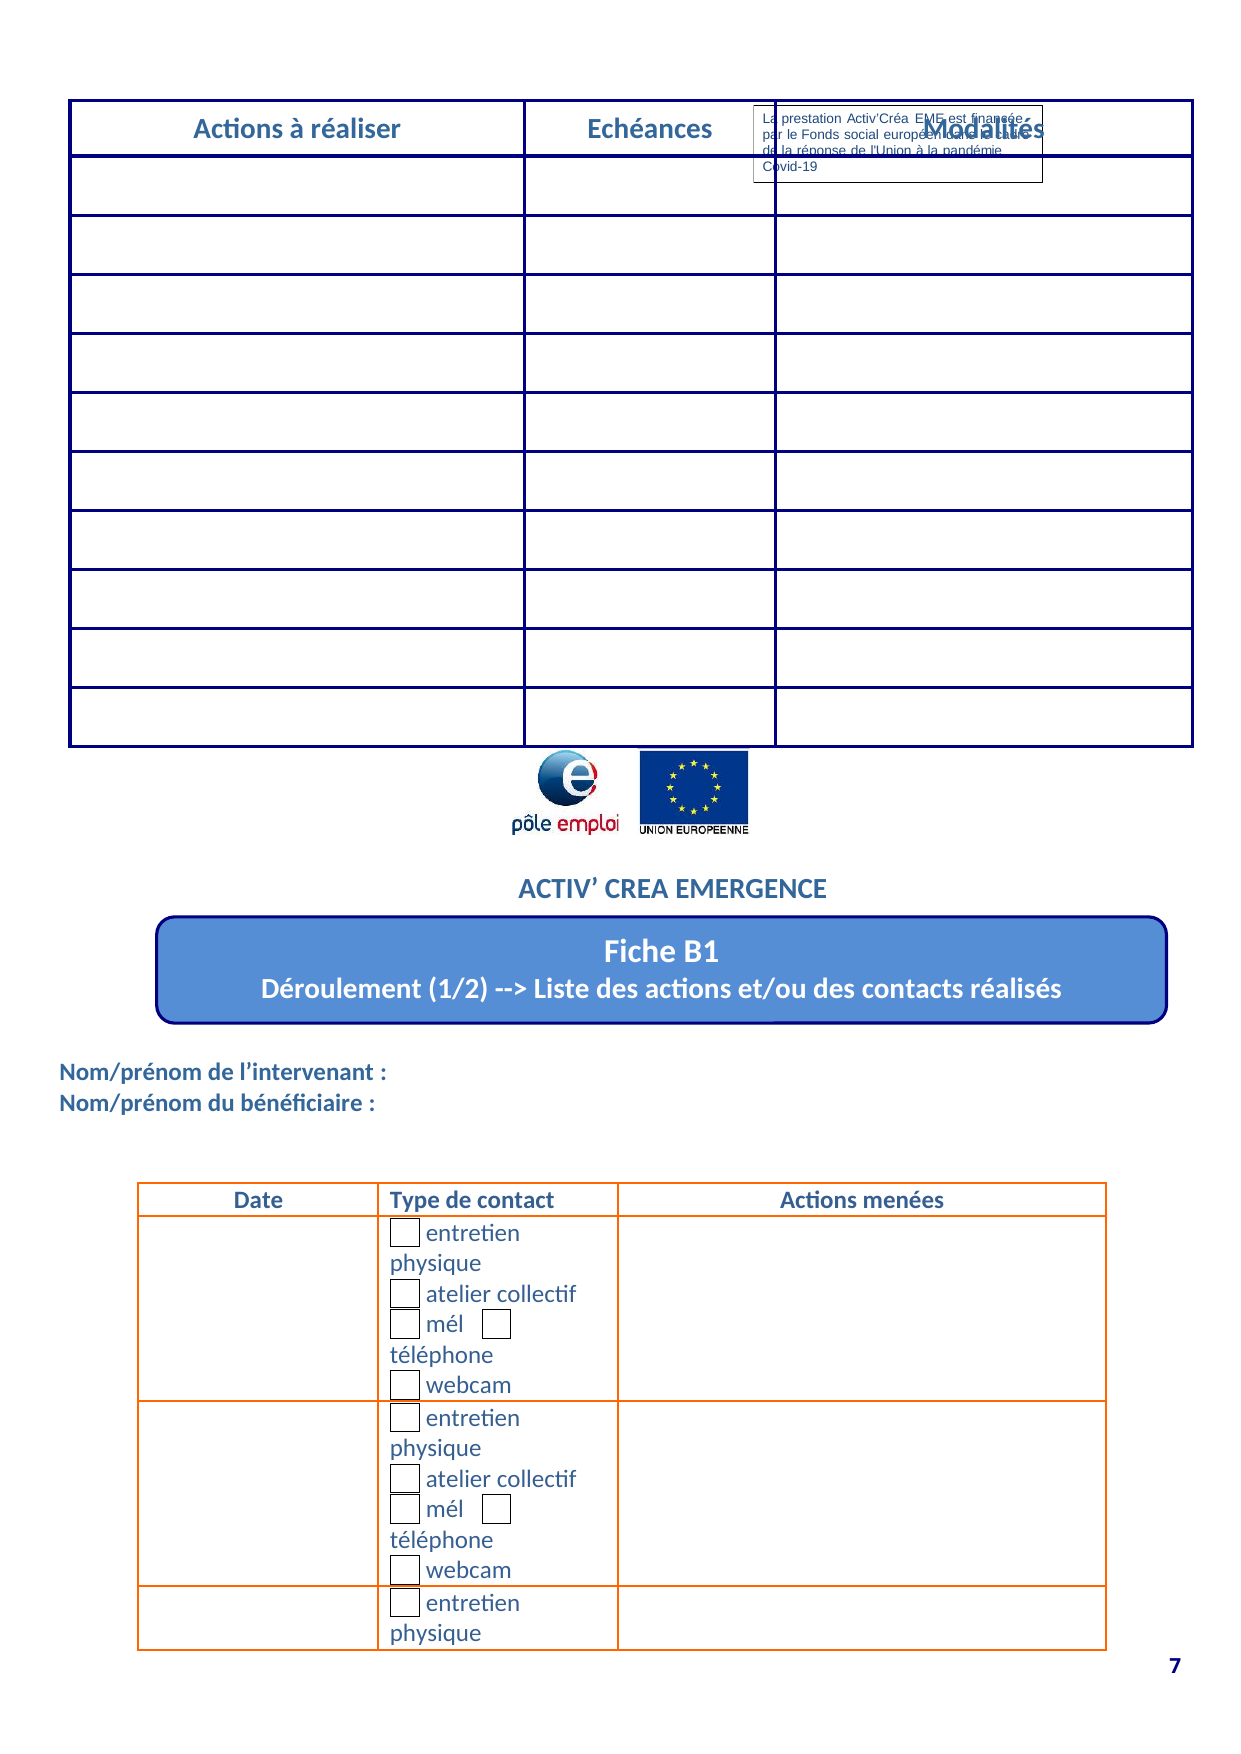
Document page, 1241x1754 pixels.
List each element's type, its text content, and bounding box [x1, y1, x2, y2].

table_header Echéances [526, 102, 774, 154]
table_header Modalités [777, 102, 1191, 154]
picture [637, 748, 750, 835]
table_cell [526, 453, 774, 509]
table_cell [777, 689, 1191, 745]
table_cell [777, 571, 1191, 627]
table_cell [619, 1217, 1105, 1400]
table_cell [526, 512, 774, 568]
table_cell [526, 276, 774, 332]
table_header Type de contact [379, 1184, 617, 1214]
table_cell [72, 217, 523, 272]
table_cell [777, 512, 1191, 568]
table_cell [526, 571, 774, 627]
table_cell [72, 335, 523, 391]
table_cell [72, 630, 523, 686]
table_cell [777, 158, 1191, 213]
table_cell [619, 1402, 1105, 1585]
table_cell [139, 1587, 377, 1649]
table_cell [379, 1402, 617, 1585]
table_cell [72, 276, 523, 332]
table_cell [72, 512, 523, 568]
table_cell [777, 630, 1191, 686]
table_cell [526, 630, 774, 686]
table_cell [72, 453, 523, 509]
table_cell [777, 394, 1191, 450]
table_cell [777, 453, 1191, 509]
table_cell [72, 571, 523, 627]
table_cell t [72, 158, 523, 213]
table_cell [777, 217, 1191, 272]
table_header Actions à réaliser [72, 102, 523, 154]
table_header Date [139, 1184, 377, 1214]
table_cell [777, 335, 1191, 391]
table_cell [72, 394, 523, 450]
picture [512, 750, 619, 835]
table_header Actions menées [619, 1184, 1105, 1214]
table_cell [526, 394, 774, 450]
table_cell [139, 1217, 377, 1400]
table_cell [526, 217, 774, 272]
table_cell [526, 158, 774, 213]
table_cell [72, 689, 523, 745]
text Nom/prénom de l’intervenant : [59, 1056, 1179, 1087]
table_cell [139, 1402, 377, 1585]
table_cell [379, 1587, 617, 1649]
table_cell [379, 1217, 617, 1400]
table_cell [526, 335, 774, 391]
text ACTIV’ CREA EMERGENCE [59, 870, 1240, 906]
table_cell [526, 689, 774, 745]
table_cell [619, 1587, 1105, 1649]
text Nom/prénom du bénéficiaire : [59, 1087, 1179, 1117]
table_cell [777, 276, 1191, 332]
